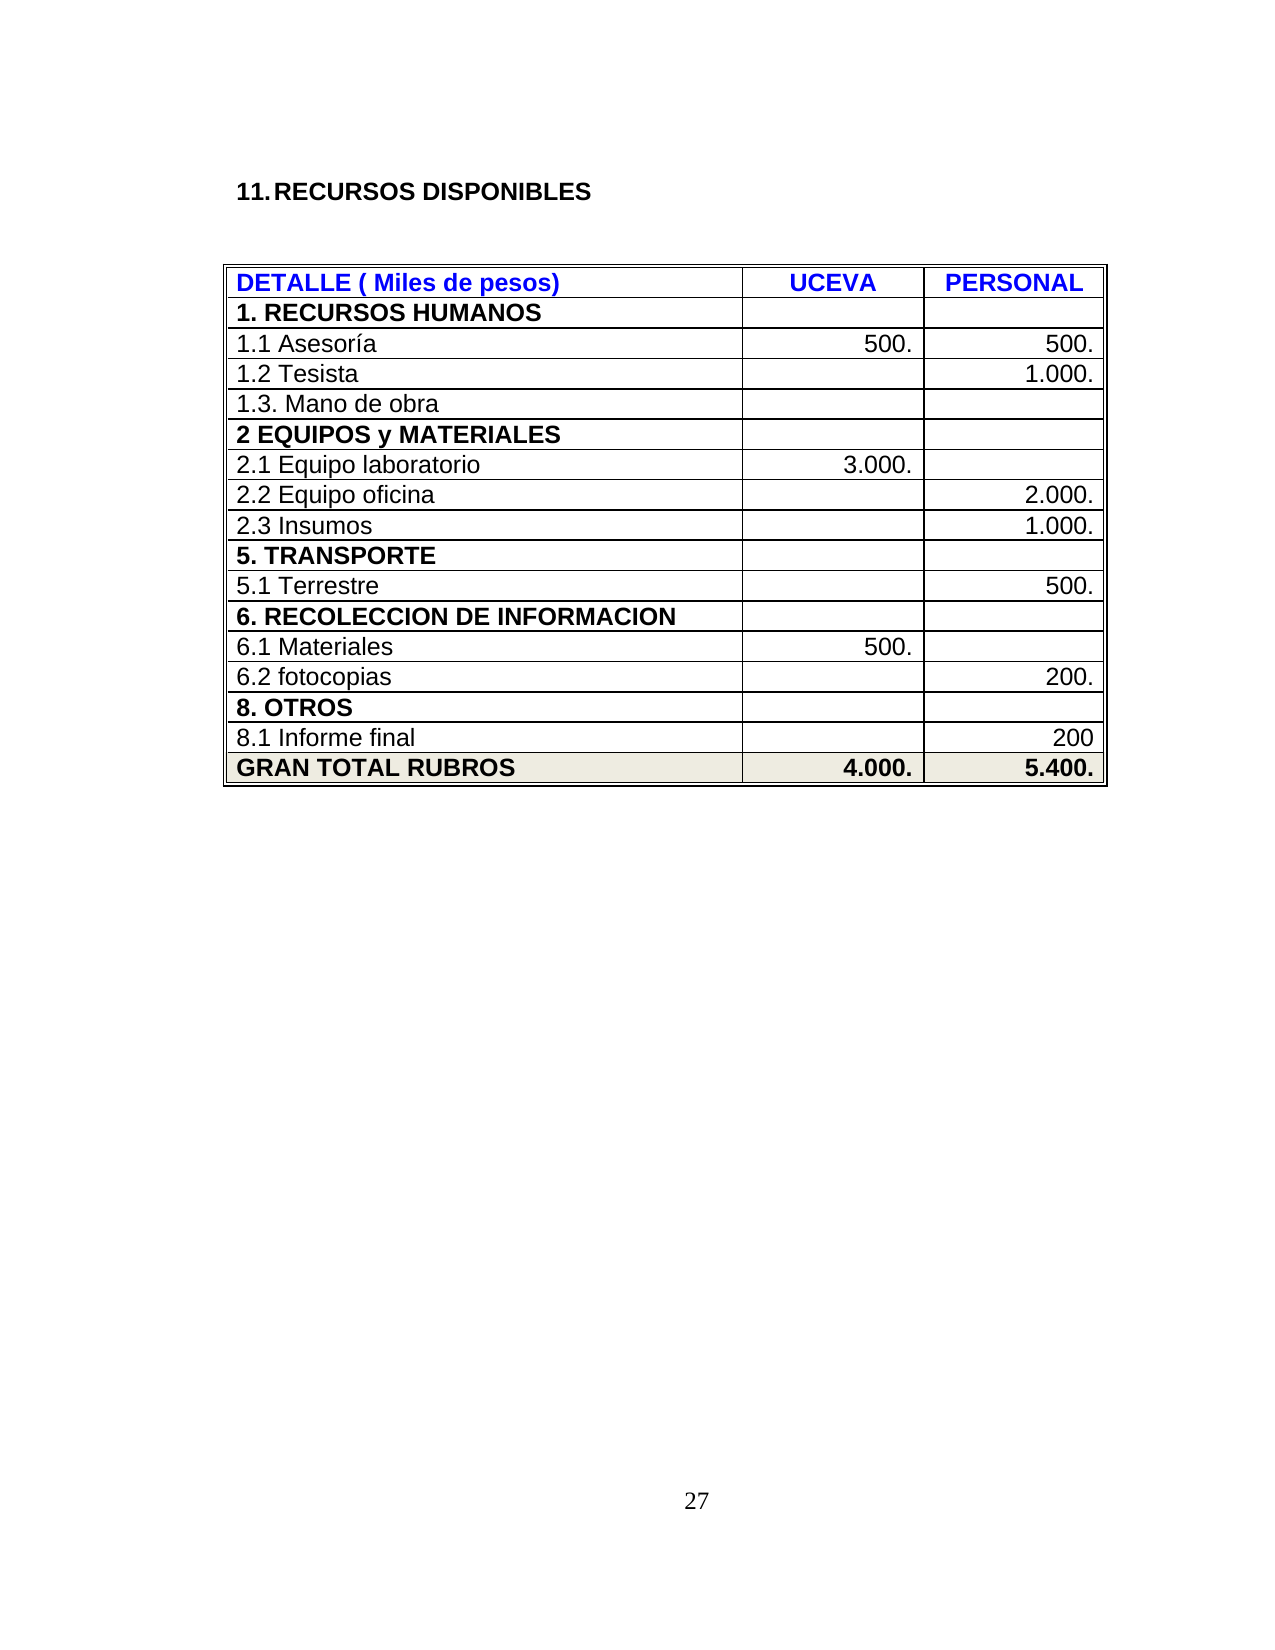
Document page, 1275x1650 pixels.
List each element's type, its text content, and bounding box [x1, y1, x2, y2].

table_cell 5.400. [925, 753, 1103, 782]
table_cell 200 [925, 723, 1103, 752]
table_cell [743, 359, 923, 388]
table_cell 8.1 Informe final [227, 722, 742, 752]
table_cell 2.1 Equipo laboratorio [227, 450, 742, 479]
table_cell 5.1 Terrestre [227, 571, 742, 600]
table_cell 500. [925, 329, 1103, 357]
table_cell [925, 450, 1103, 479]
table_header DETALLE ( Miles de pesos) [227, 268, 742, 297]
table_cell 6.1 Materiales [227, 631, 742, 661]
table_cell 4.000. [743, 753, 923, 782]
table_cell [743, 602, 923, 630]
table_cell [743, 541, 923, 570]
table_cell [743, 390, 923, 418]
table_cell 500. [743, 329, 923, 357]
table_cell [743, 420, 923, 448]
table_cell [743, 298, 923, 327]
table_header PERSONAL [925, 268, 1103, 297]
table_cell 2.2 Equipo oficina [227, 480, 742, 509]
table_cell [743, 662, 923, 691]
table_cell GRAN TOTAL RUBROS [227, 753, 742, 782]
table_cell 2.000. [925, 480, 1103, 509]
table_cell 1.000. [925, 511, 1103, 539]
table_cell 2.3 Insumos [227, 510, 742, 539]
table_cell [743, 693, 923, 721]
table_cell 1.2 Tesista [227, 359, 742, 388]
table_cell 200. [925, 662, 1103, 691]
table_cell 500. [743, 632, 923, 661]
table_cell [743, 723, 923, 752]
table_cell [743, 511, 923, 539]
table_cell 1.3. Mano de obra [227, 389, 742, 418]
table_cell 6. RECOLECCION DE INFORMACION [227, 601, 742, 630]
table_cell [925, 541, 1103, 570]
table_cell [925, 693, 1103, 721]
table_cell 500. [925, 571, 1103, 600]
table_cell 8. OTROS [227, 692, 742, 721]
table_cell [925, 420, 1103, 448]
table_cell 3.000. [743, 450, 923, 479]
table_cell 2 EQUIPOS y MATERIALES [227, 419, 742, 448]
table_cell 1.000. [925, 359, 1103, 388]
table_cell [925, 390, 1103, 418]
table_cell [925, 632, 1103, 661]
table_cell [743, 480, 923, 509]
list RECURSOS DISPONIBLES [236, 177, 1157, 206]
table_cell 1. RECURSOS HUMANOS [227, 298, 742, 327]
table_cell 1.1 Asesoría [227, 328, 742, 357]
table_cell 5. TRANSPORTE [227, 540, 742, 570]
table_cell 6.2 fotocopias [227, 662, 742, 691]
table_cell [925, 602, 1103, 630]
table_cell [743, 571, 923, 600]
table_header UCEVA [743, 268, 923, 297]
table_cell [925, 298, 1103, 327]
